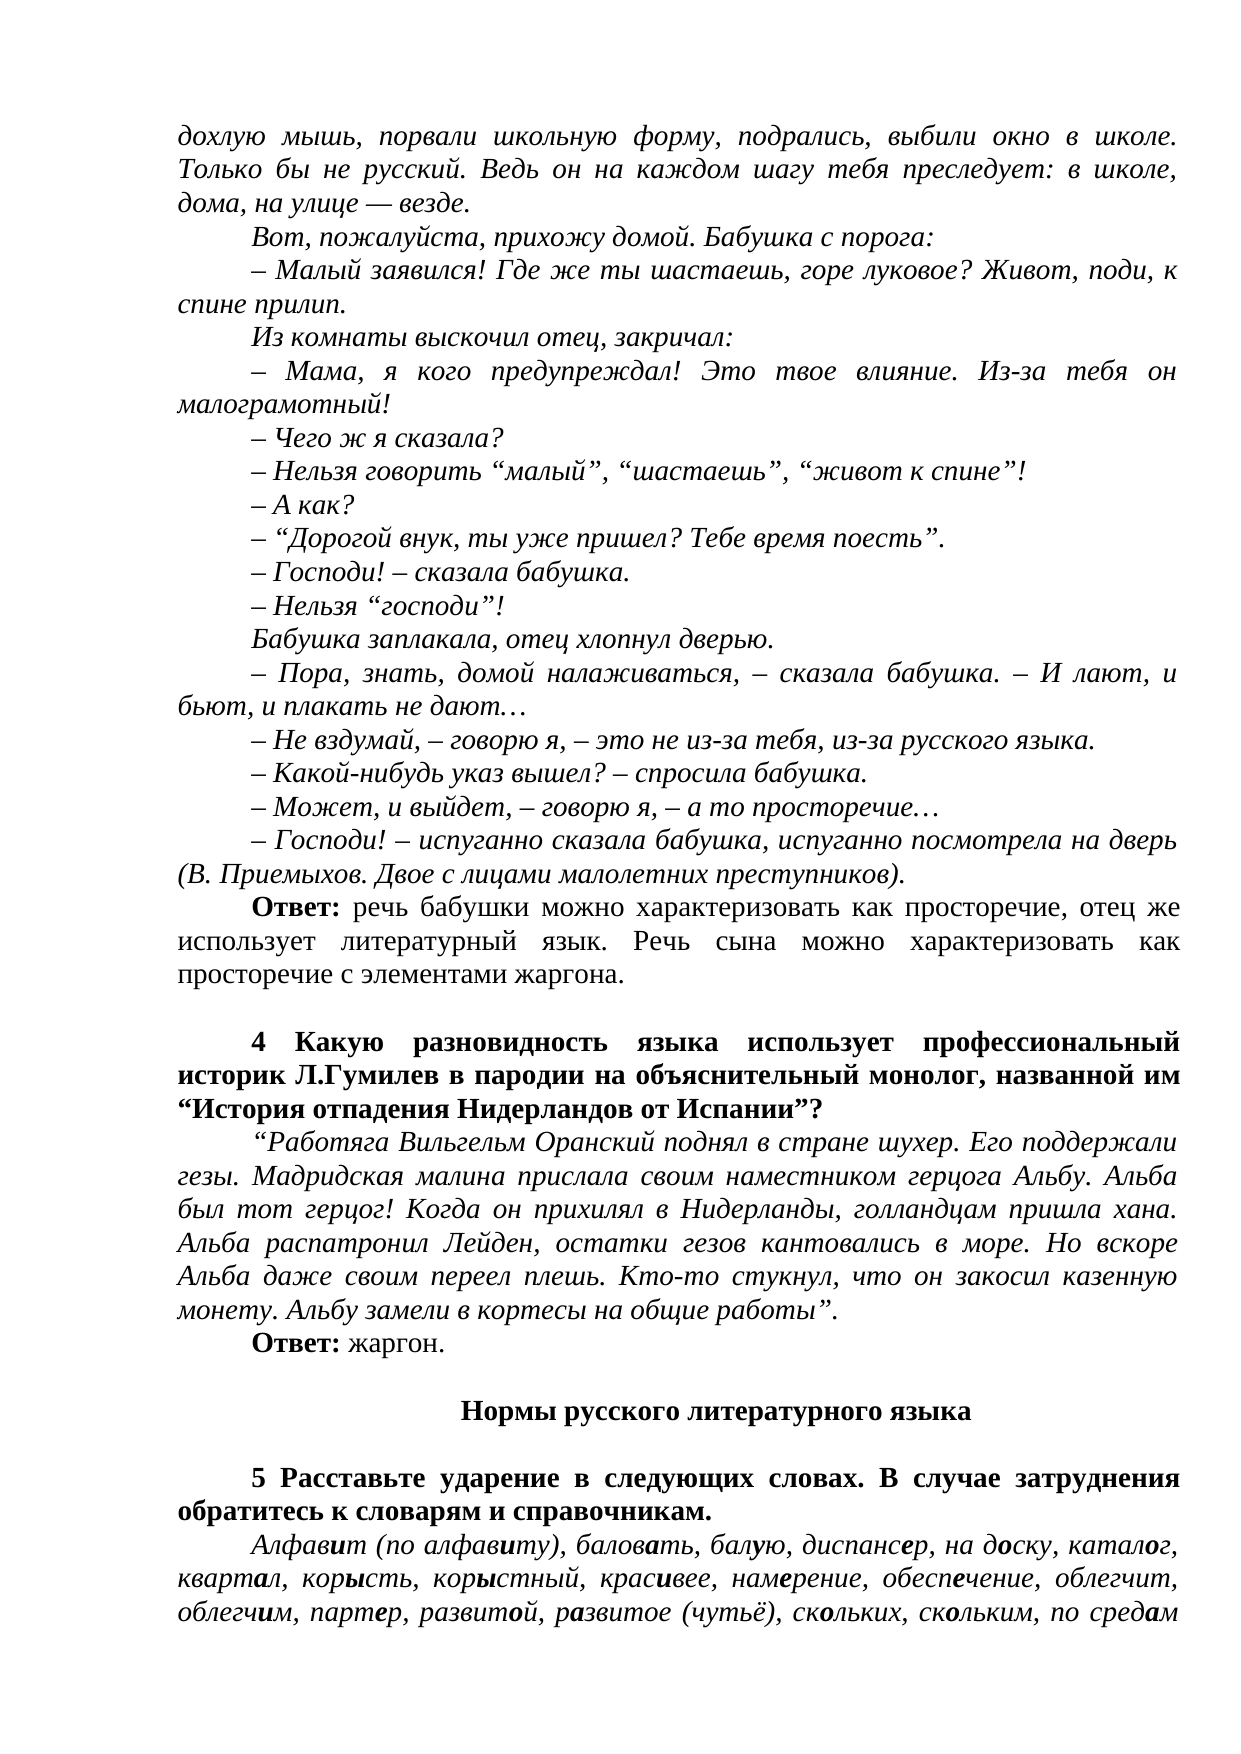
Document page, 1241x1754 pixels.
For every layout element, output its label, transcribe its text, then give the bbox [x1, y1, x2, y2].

text Нормы русского литературного языка [177, 1393, 1181, 1426]
text 5 Расставьте ударение в следующих словах. В случае затруднения обратитесь к словарям и справочникам. [177, 1460, 1181, 1527]
text – Не вздумай, – говорю я, – это не из-за тебя, из-за русского языка. [177, 722, 1181, 755]
text – Малый заявился! Где же ты шастаешь, горе луковое? Живот, поди, к спине прилип. [177, 252, 1181, 319]
text – Господи! – испуганно сказала бабушка, испуганно посмотрела на дверь (В. Приемыхов. Двое с лицами малолетних преступников). [177, 822, 1181, 889]
text – Какой-нибудь указ вышел? – спросила бабушка. [177, 755, 1181, 789]
text Ответ: жаргон. [177, 1326, 1181, 1359]
text – Нельзя говорить “малый”, “шастаешь”, “живот к спине”! [177, 453, 1181, 487]
text – Нельзя “господи”! [177, 588, 1181, 621]
text – Мама, я кого предупреждал! Это твое влияние. Из-за тебя он малограмотный! [177, 353, 1181, 420]
text – Пора, знать, домой налаживаться, – сказала бабушка. – И лают, и бьют, и плакать не дают… [177, 655, 1181, 722]
text – Может, и выйдет, – говорю я, – а то просторечие… [177, 789, 1181, 822]
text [177, 118, 1181, 219]
text Бабушка заплакала, отец хлопнул дверью. [177, 621, 1181, 655]
text – “Дорогой внук, ты уже пришел? Тебе время поесть”. [177, 521, 1181, 554]
text 4 Какую разновидность языка использует профессиональный историк Л.Гумилев в пародии на объяснительный монолог, названной им “История отпадения Нидерландов от Испании”? [177, 1024, 1181, 1124]
text “Работяга Вильгельм Оранский поднял в стране шухер. Его поддержали гезы. Мадридская малина прислала своим наместником герцога Альбу. Альба был тот герцог! Когда он прихилял в Нидерланды, голландцам пришла хана. Альба распатронил Лейден, остатки гезов кантовались в море. Но вскоре Альба даже своим переел плешь. Кто-то стукнул, что он закосил казенную монету. Альбу замели в кортесы на общие работы”. [177, 1124, 1181, 1326]
text – А как? [177, 487, 1181, 521]
text – Господи! – сказала бабушка. [177, 554, 1181, 588]
text – Чего ж я сказала? [177, 420, 1181, 453]
text Вот, пожалуйста, прихожу домой. Бабушка с порога: [177, 219, 1181, 252]
text Из комнаты выскочил отец, закричал: [177, 319, 1181, 353]
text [177, 1527, 1181, 1627]
text Ответ: речь бабушки можно характеризовать как просторечие, отец же использует литературный язык. Речь сына можно характеризовать как просторечие с элементами жаргона. [177, 889, 1181, 990]
